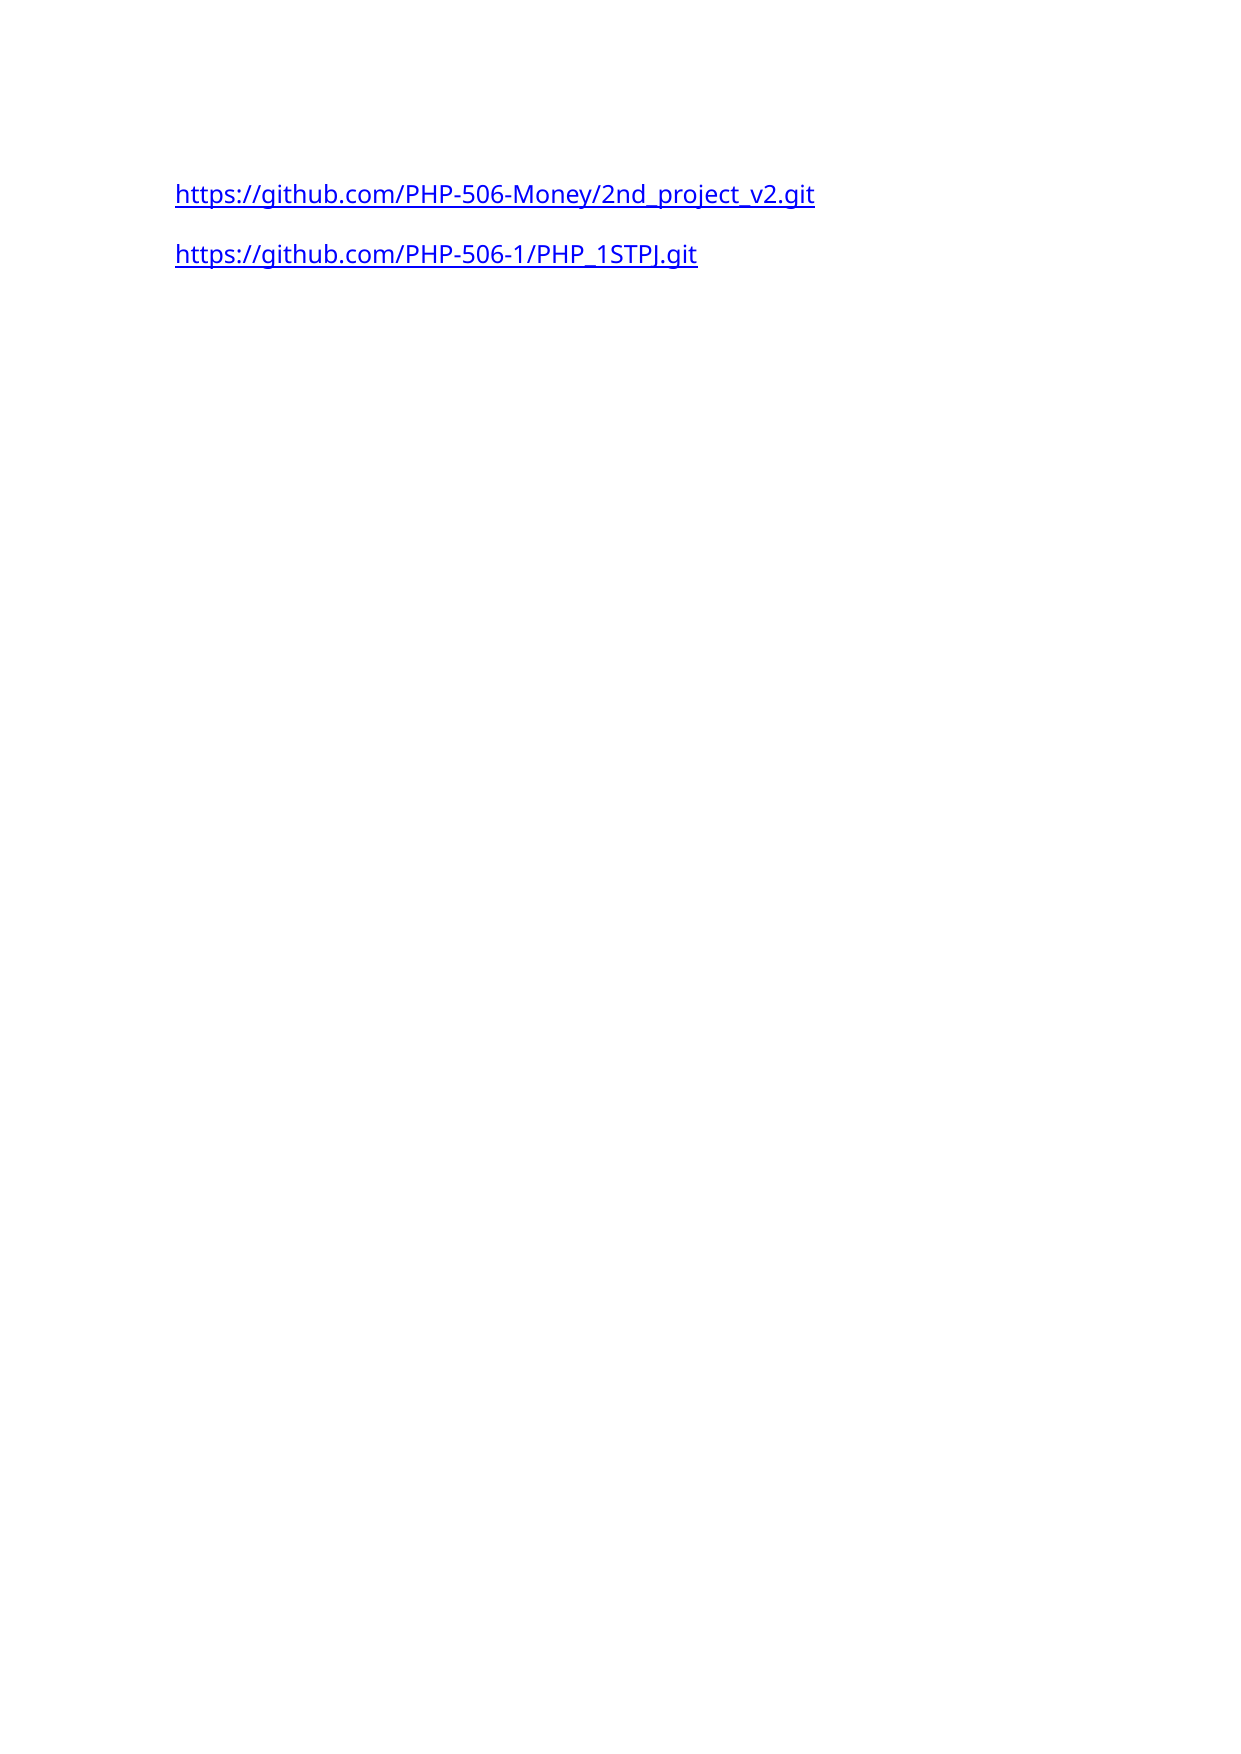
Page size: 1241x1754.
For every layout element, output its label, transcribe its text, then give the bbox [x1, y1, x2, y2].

text https://github.com/PHP-506-1/PHP_1STPJ.git [150, 237, 1090, 271]
text https://github.com/PHP-506-Money/2nd_project_v2.git [150, 177, 1090, 211]
